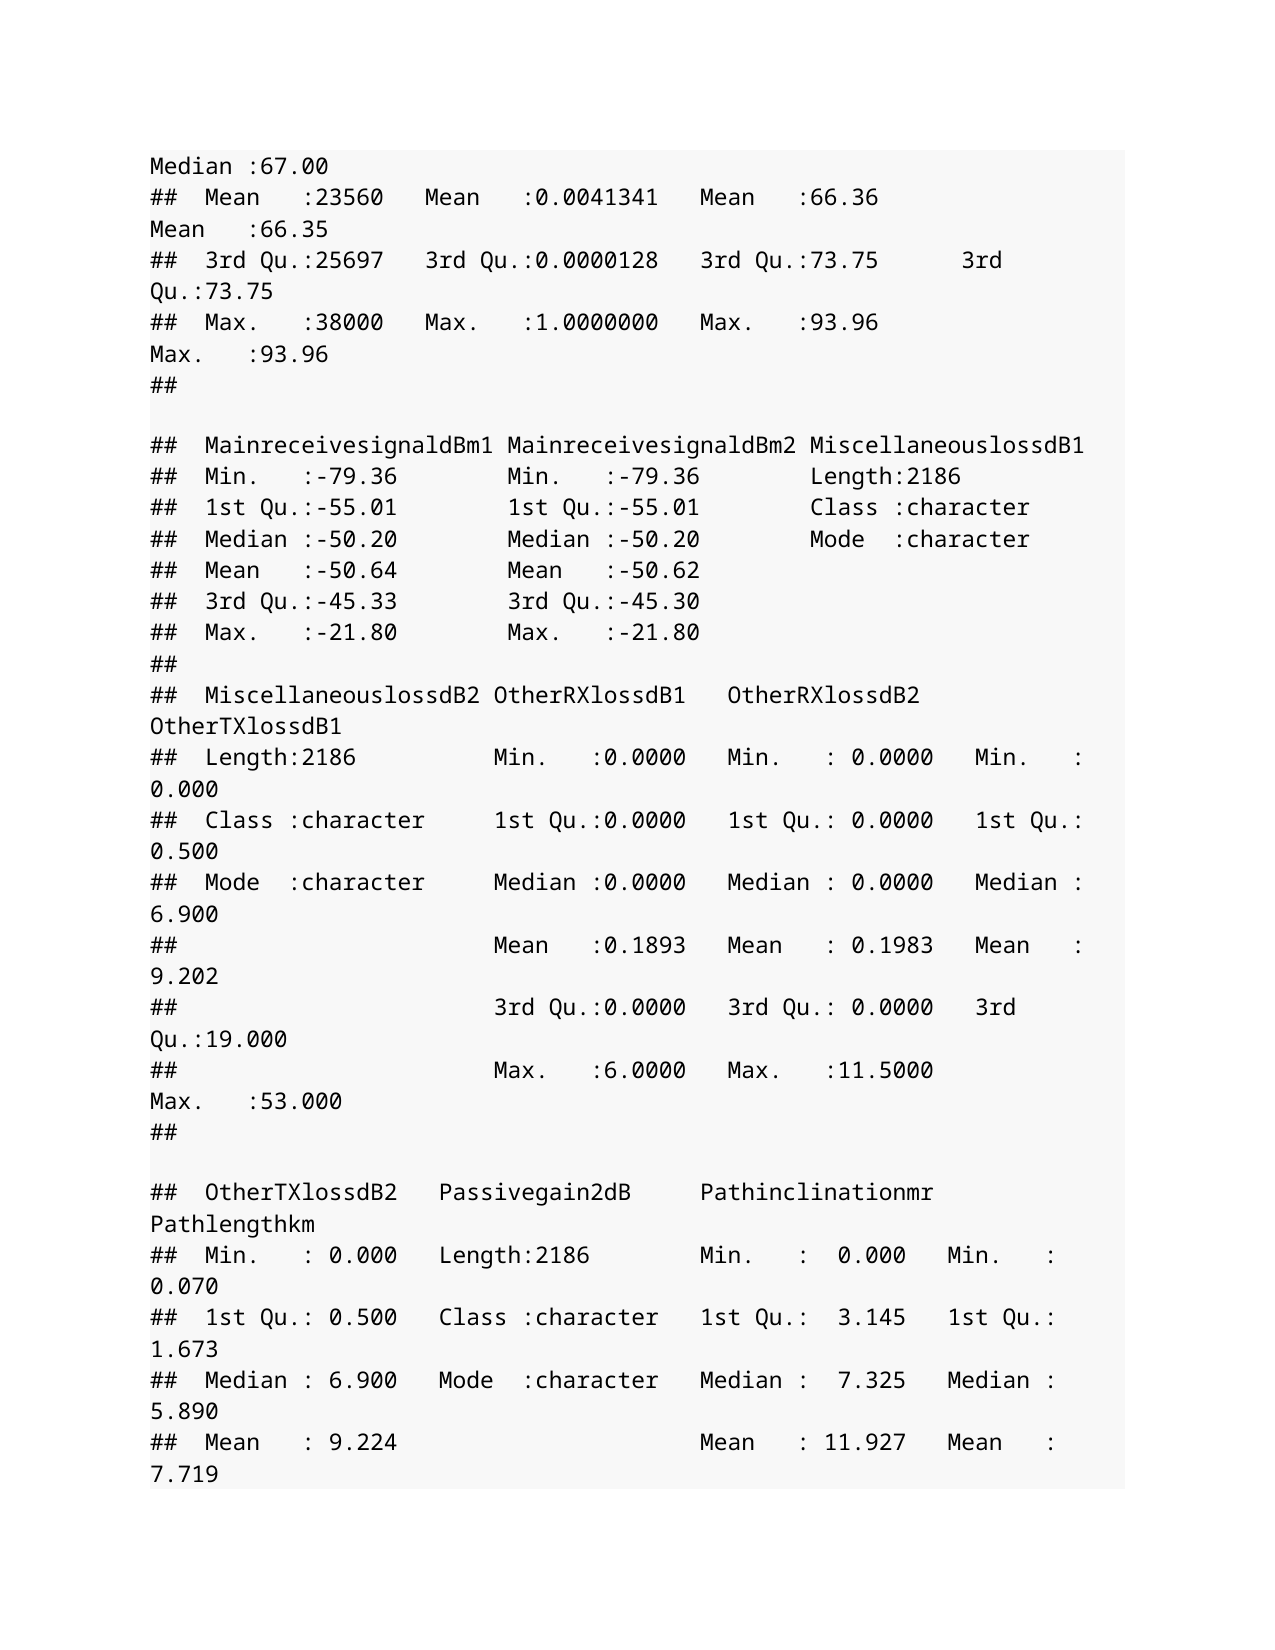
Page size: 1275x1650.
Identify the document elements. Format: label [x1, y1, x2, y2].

text [150, 150, 1125, 1489]
